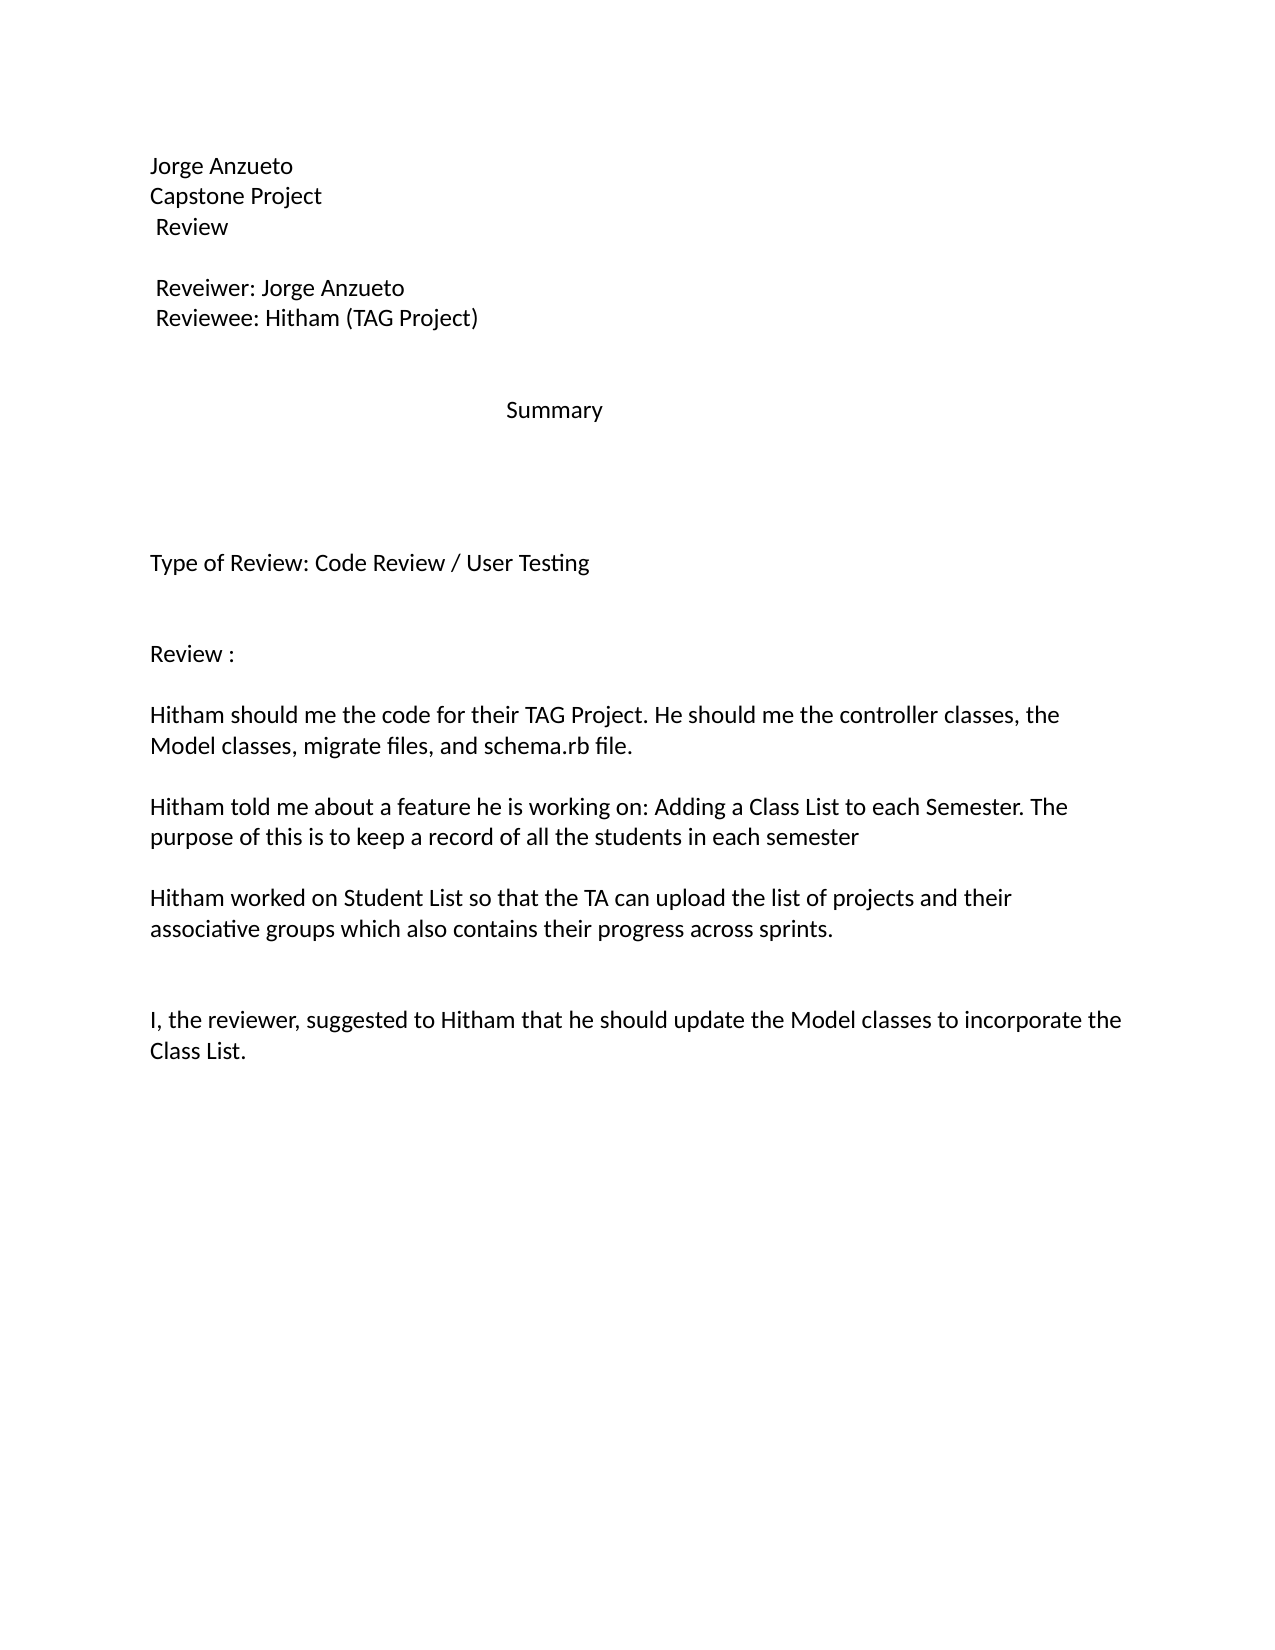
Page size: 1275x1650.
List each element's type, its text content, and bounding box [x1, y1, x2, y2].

text Summary [150, 394, 1125, 425]
text Hitham worked on Student List so that the TA can upload the list of projects and their associative groups which also contains their progress across sprints. [150, 882, 1125, 943]
text Reveiwer: Jorge Anzueto [150, 272, 1125, 303]
text Capstone Project [150, 181, 1125, 211]
text Jorge Anzueto [150, 150, 1125, 181]
text Reviewee: Hitham (TAG Project) [150, 303, 1125, 333]
text Hitham told me about a feature he is working on: Adding a Class List to each Semester. The purpose of this is to keep a record of all the students in each semester [150, 791, 1125, 852]
text Type of Review: Code Review / User Testing [150, 547, 1125, 577]
text Hitham should me the code for their TAG Project. He should me the controller classes, the Model classes, migrate files, and schema.rb file. [150, 699, 1125, 760]
text I, the reviewer, suggested to Hitham that he should update the Model classes to incorporate the Class List. [150, 1004, 1125, 1066]
text Review [150, 211, 1125, 242]
text Review : [150, 638, 1125, 669]
